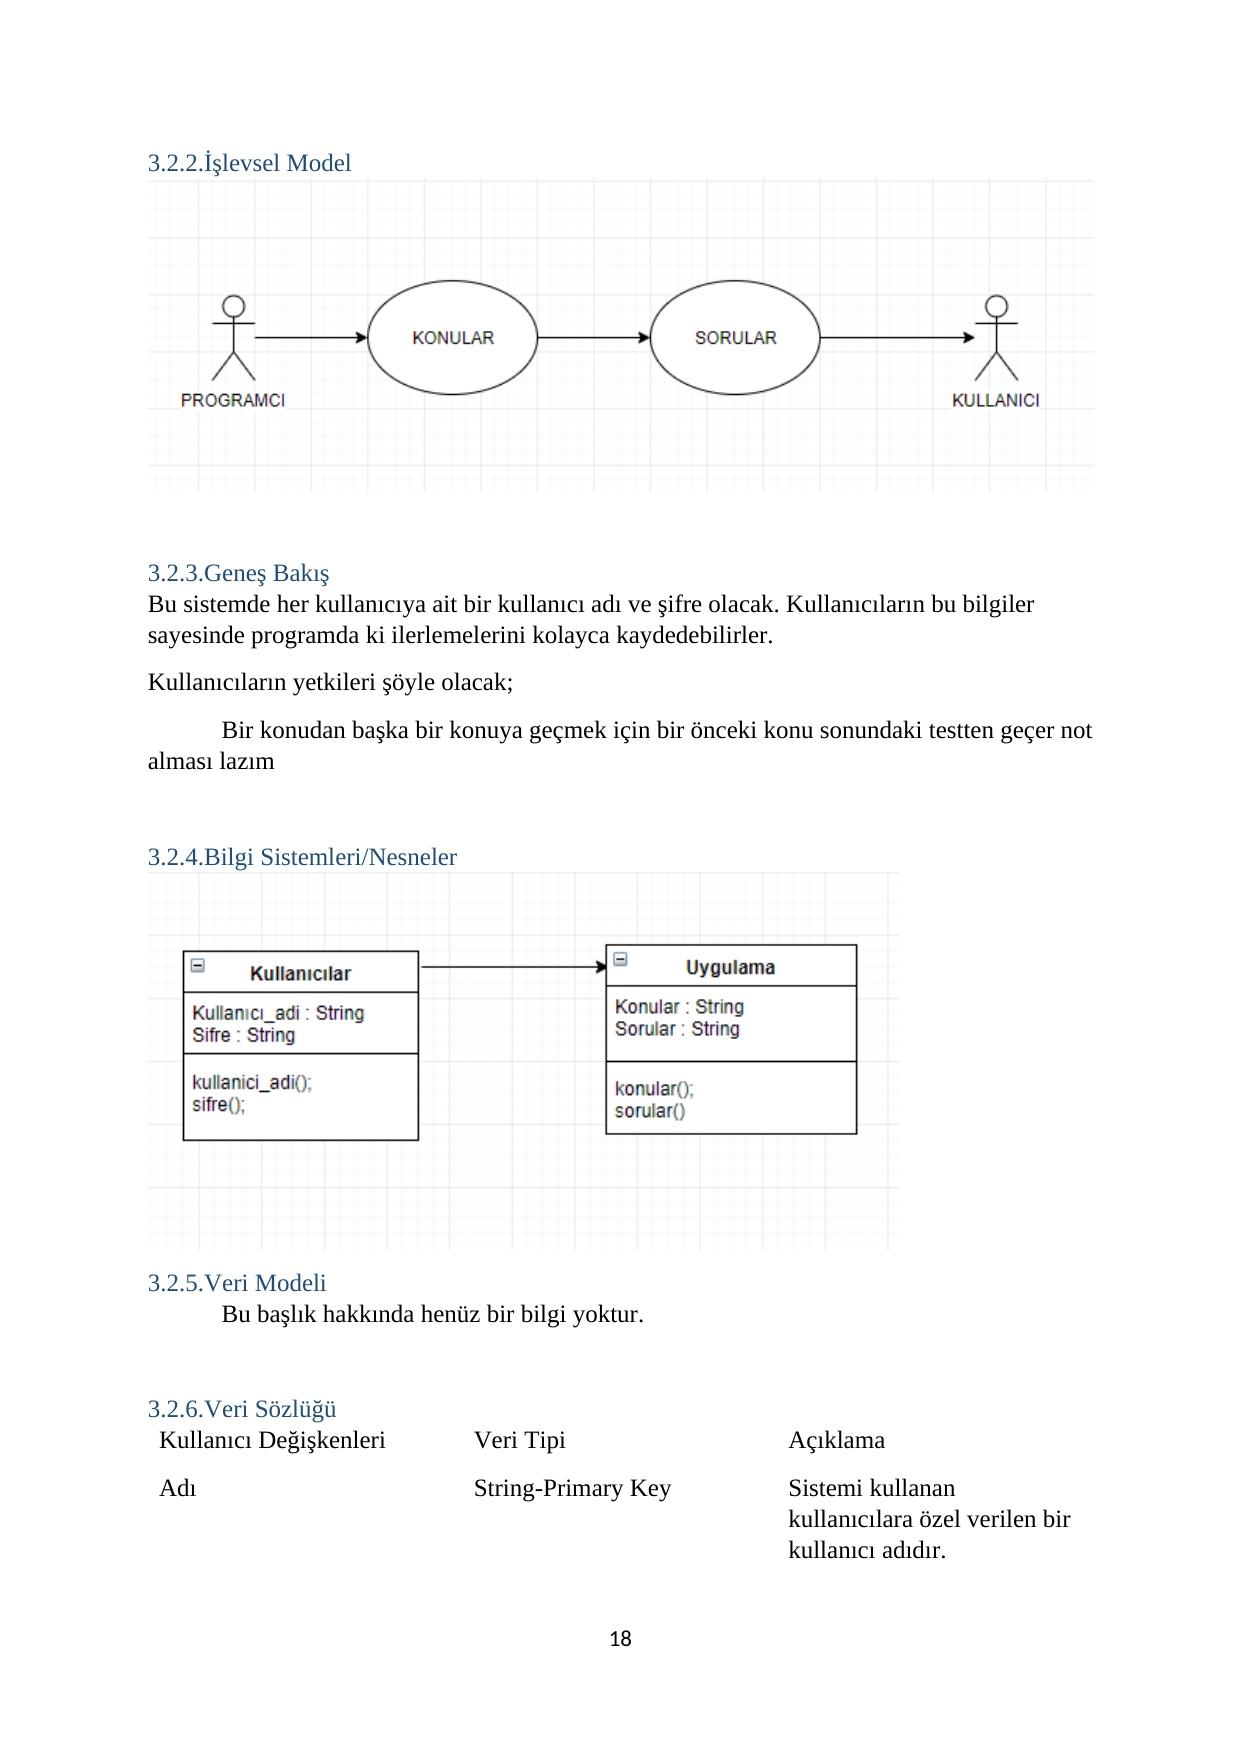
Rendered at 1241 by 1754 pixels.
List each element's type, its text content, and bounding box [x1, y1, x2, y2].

table_cell Adı [148, 1473, 462, 1583]
table_cell String-Primary Key [462, 1473, 777, 1583]
picture [147, 872, 900, 1250]
table_header Açıklama [777, 1426, 1092, 1473]
subtitle 3.2.2.İşlevsel Model [148, 148, 1093, 176]
text Bu sistemde her kullanıcıya ait bir kullanıcı adı ve şifre olacak. Kullanıcıların bu bilgiler sayesinde programda ki ilerlemelerini kolayca kaydedebilirler. [148, 589, 1093, 648]
subtitle 3.2.6.Veri Sözlüğü [148, 1394, 1093, 1423]
picture [147, 178, 1095, 492]
text Kullanıcıların yetkileri şöyle olacak; [148, 667, 1093, 696]
subtitle 3.2.4.Bilgi Sistemleri/Nesneler [148, 842, 1093, 870]
text Bir konudan başka bir konuya geçmek için bir önceki konu sonundaki testten geçer not alması lazım [148, 715, 1093, 775]
table_header Veri Tipi [462, 1426, 777, 1473]
text Bu başlık hakkında henüz bir bilgi yoktur. [148, 1299, 1093, 1328]
subtitle 3.2.3.Geneş Bakış [148, 558, 1093, 586]
table_cell Sistemi kullanan kullanıcılara özel verilen bir kullanıcı adıdır. [777, 1473, 1092, 1583]
table_header Kullanıcı Değişkenleri [148, 1426, 462, 1473]
subtitle 3.2.5.Veri Modeli [148, 1268, 1093, 1297]
